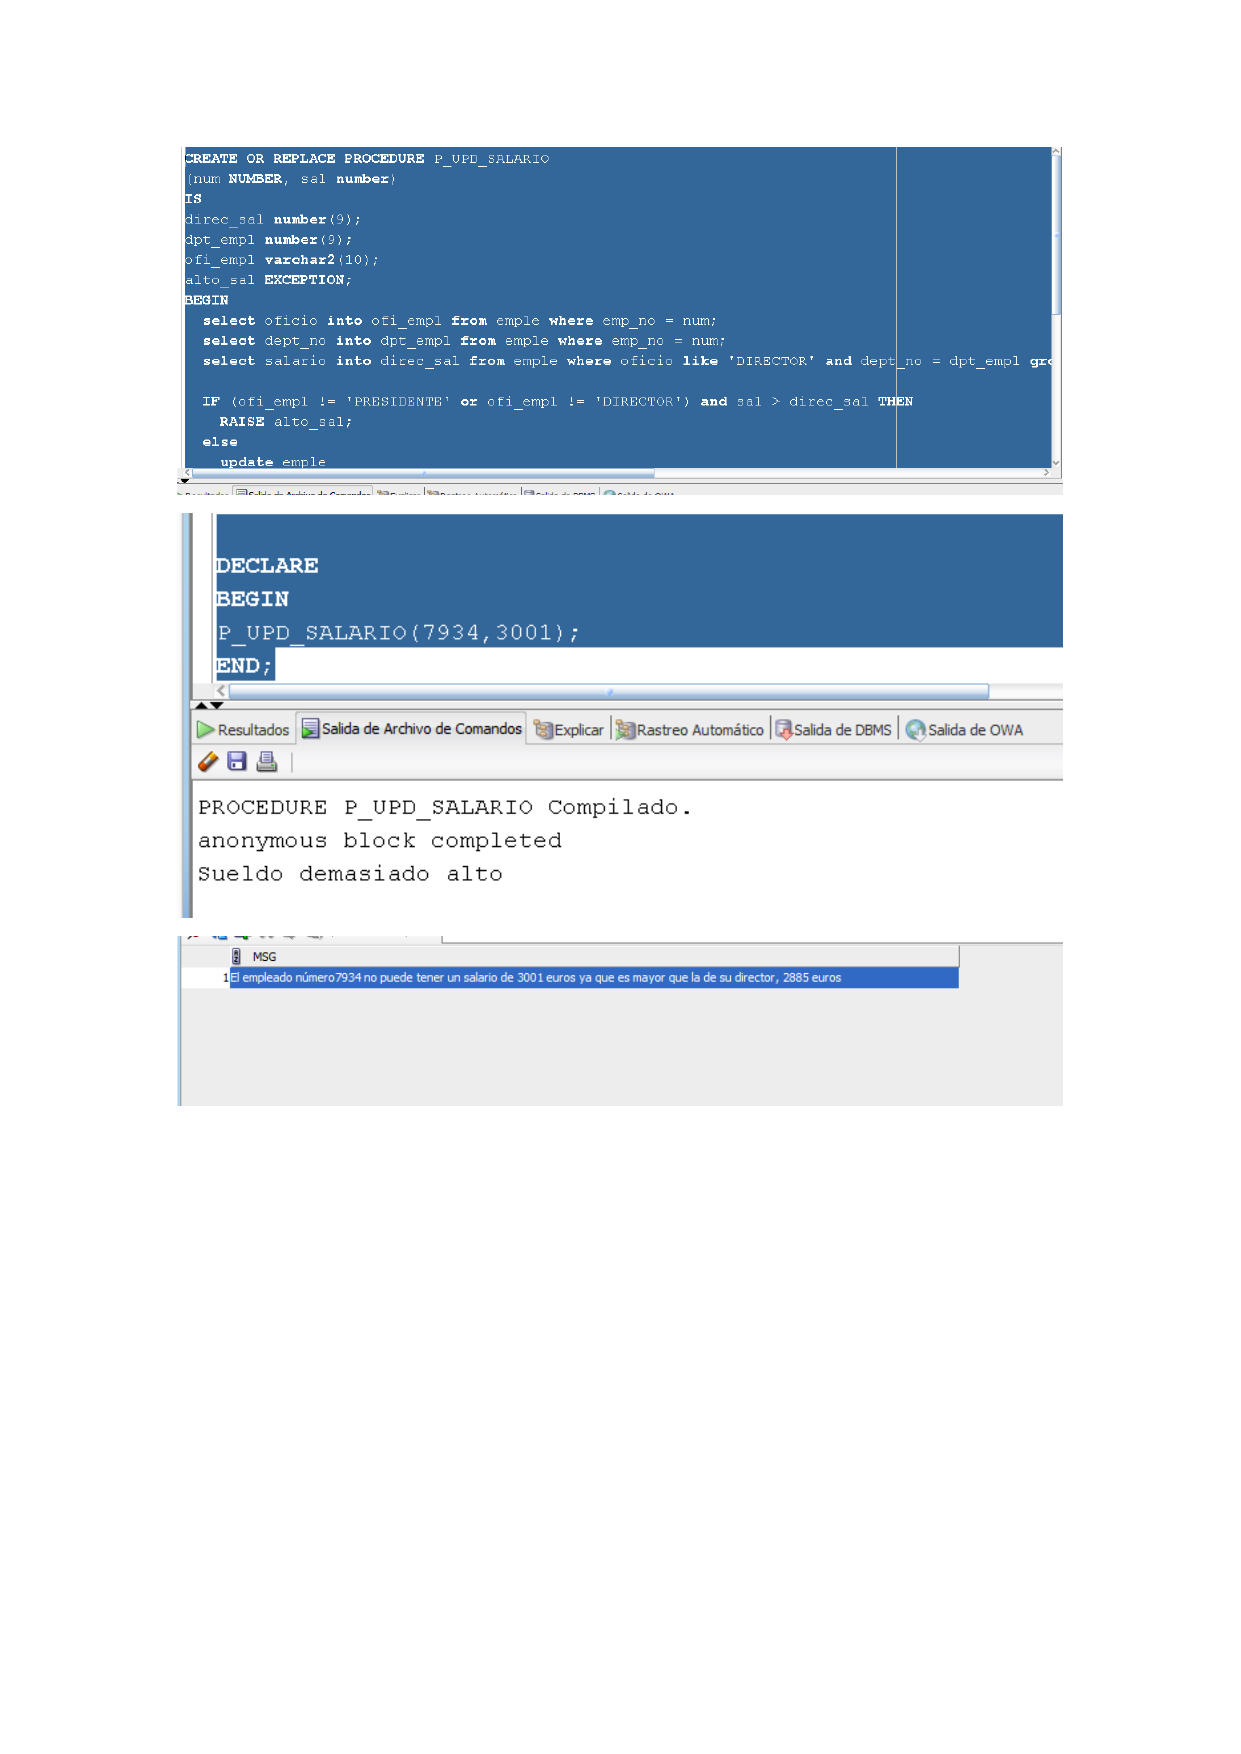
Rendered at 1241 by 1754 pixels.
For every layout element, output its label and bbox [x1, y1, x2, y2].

picture [177, 513, 1063, 918]
picture [177, 147, 1063, 495]
picture [177, 936, 1063, 1106]
